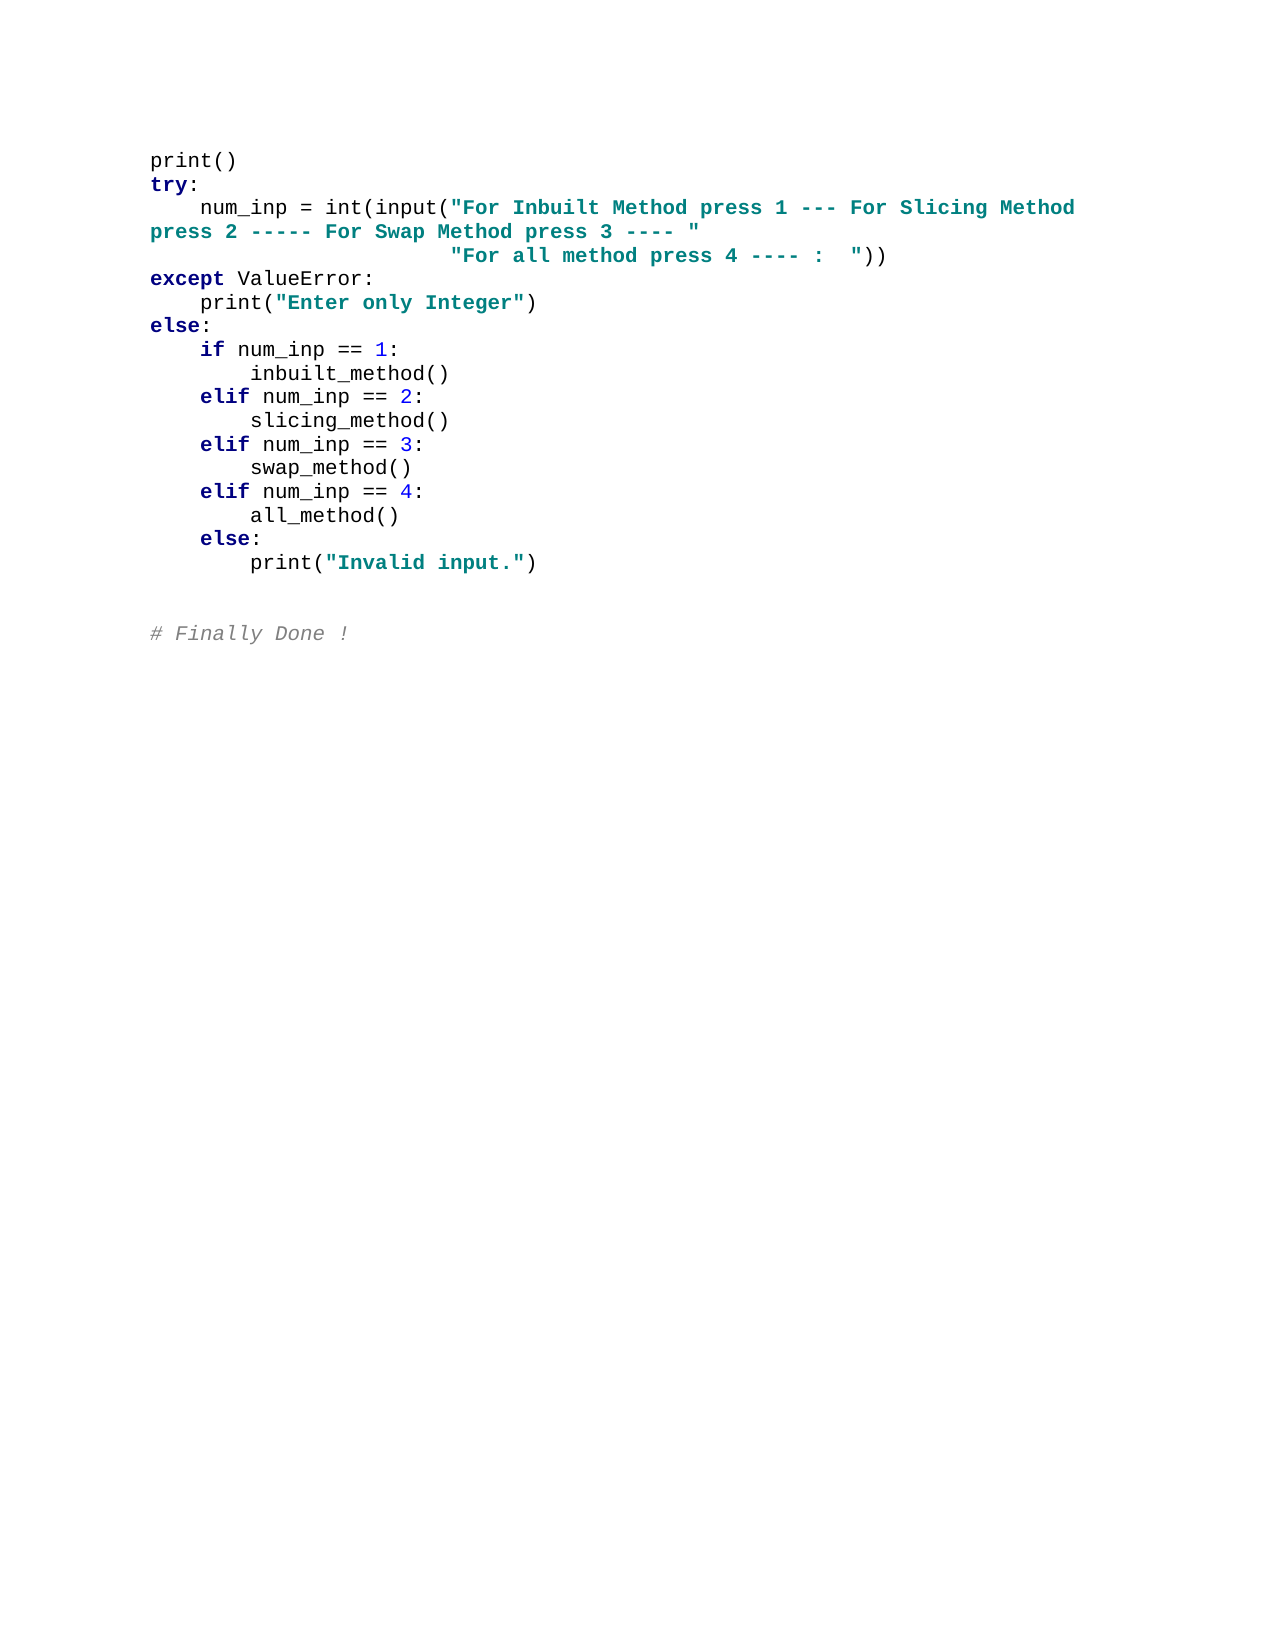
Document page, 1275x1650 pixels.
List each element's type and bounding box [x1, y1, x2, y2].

text [150, 150, 1125, 647]
